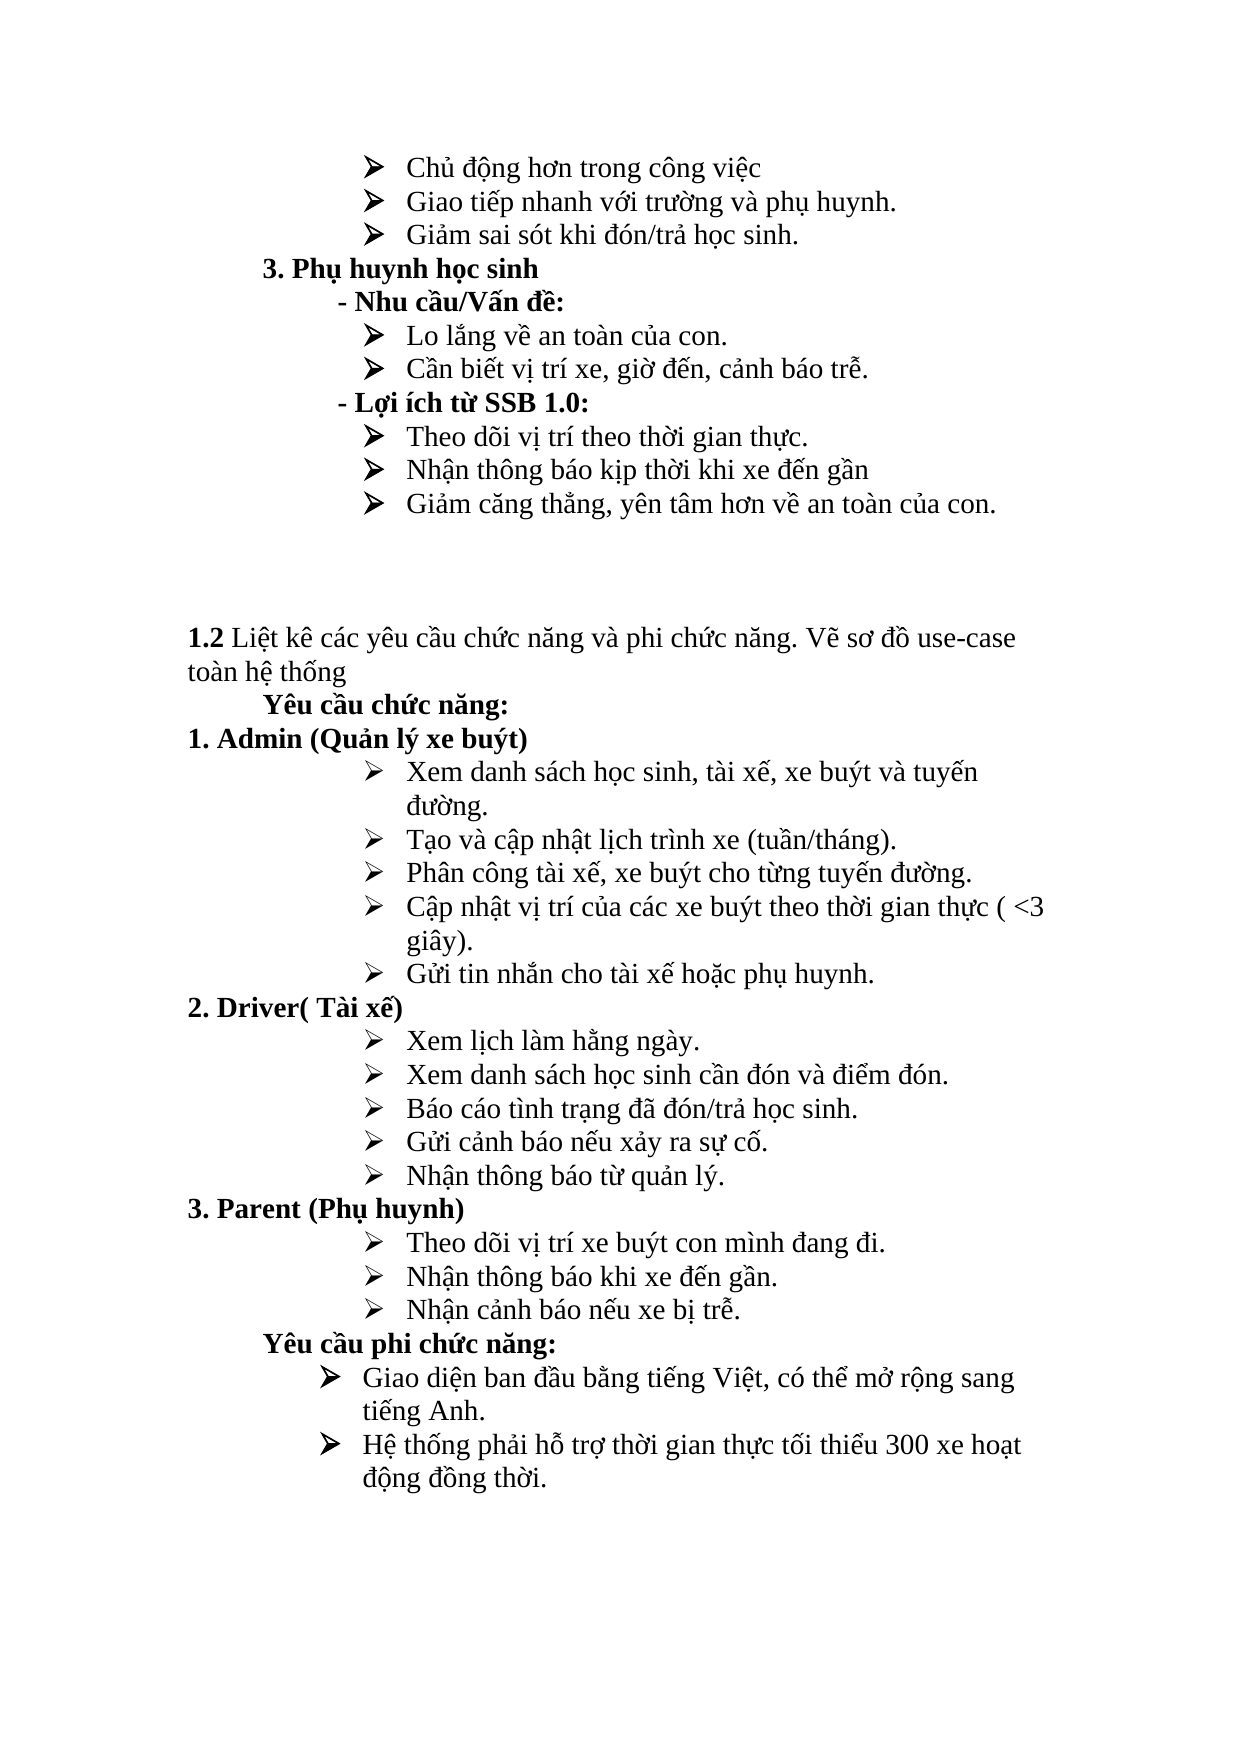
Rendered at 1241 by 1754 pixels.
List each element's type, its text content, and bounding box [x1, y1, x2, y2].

list Giao tiếp nhanh với trường và phụ huynh. [362, 184, 1053, 217]
list Yêu cầu chức năng: [187, 687, 1053, 721]
list Cần biết vị trí xe, giờ đến, cảnh báo trễ. [362, 352, 1053, 385]
list Tạo và cập nhật lịch trình xe (tuần/tháng). [362, 822, 1053, 855]
list Xem danh sách học sinh, tài xế, xe buýt và tuyến đường. [362, 754, 1053, 822]
list Admin (Quản lý xe buýt) [187, 721, 1053, 754]
list Nhận cảnh báo nếu xe bị trễ. [362, 1292, 1053, 1326]
list Báo cáo tình trạng đã đón/trả học sinh. [362, 1091, 1053, 1124]
list Lo lắng về an toàn của con. [362, 318, 1053, 352]
list Theo dõi vị trí theo thời gian thực. [362, 419, 1053, 452]
list Giảm căng thẳng, yên tâm hơn về an toàn của con. [362, 486, 1053, 520]
list Gửi tin nhắn cho tài xế hoặc phụ huynh. [362, 956, 1053, 990]
list Chủ động hơn trong công việc [362, 150, 1053, 184]
list Xem lịch làm hằng ngày. [362, 1023, 1053, 1057]
list Giảm sai sót khi đón/trả học sinh. [362, 217, 1053, 251]
list Gửi cảnh báo nếu xảy ra sự cố. [362, 1124, 1053, 1158]
list - Lợi ích từ SSB 1.0: [262, 385, 1053, 419]
list Nhận thông báo khi xe đến gần. [362, 1259, 1053, 1292]
list Liệt kê các yêu cầu chức năng và phi chức năng. Vẽ sơ đồ use-case toàn hệ thống [187, 620, 1053, 687]
list Driver( Tài xế) [187, 990, 1053, 1023]
list Phụ huynh học sinh [187, 251, 1053, 284]
list Theo dõi vị trí xe buýt con mình đang đi. [362, 1225, 1053, 1259]
list Cập nhật vị trí của các xe buýt theo thời gian thực ( <3 giây). [362, 889, 1053, 956]
list Nhận thông báo từ quản lý. [362, 1158, 1053, 1192]
list - Nhu cầu/Vấn đề: [262, 284, 1053, 318]
list Parent (Phụ huynh) [187, 1192, 1053, 1225]
list Xem danh sách học sinh cần đón và điểm đón. [362, 1057, 1053, 1091]
list Yêu cầu phi chức năng: [187, 1326, 1053, 1360]
list Giao diện ban đầu bằng tiếng Việt, có thể mở rộng sang tiếng Anh. [319, 1360, 1053, 1427]
list Hệ thống phải hỗ trợ thời gian thực tối thiểu 300 xe hoạt động đồng thời. [319, 1427, 1053, 1494]
list Nhận thông báo kịp thời khi xe đến gần [362, 452, 1053, 486]
list Phân công tài xế, xe buýt cho từng tuyến đường. [362, 855, 1053, 889]
